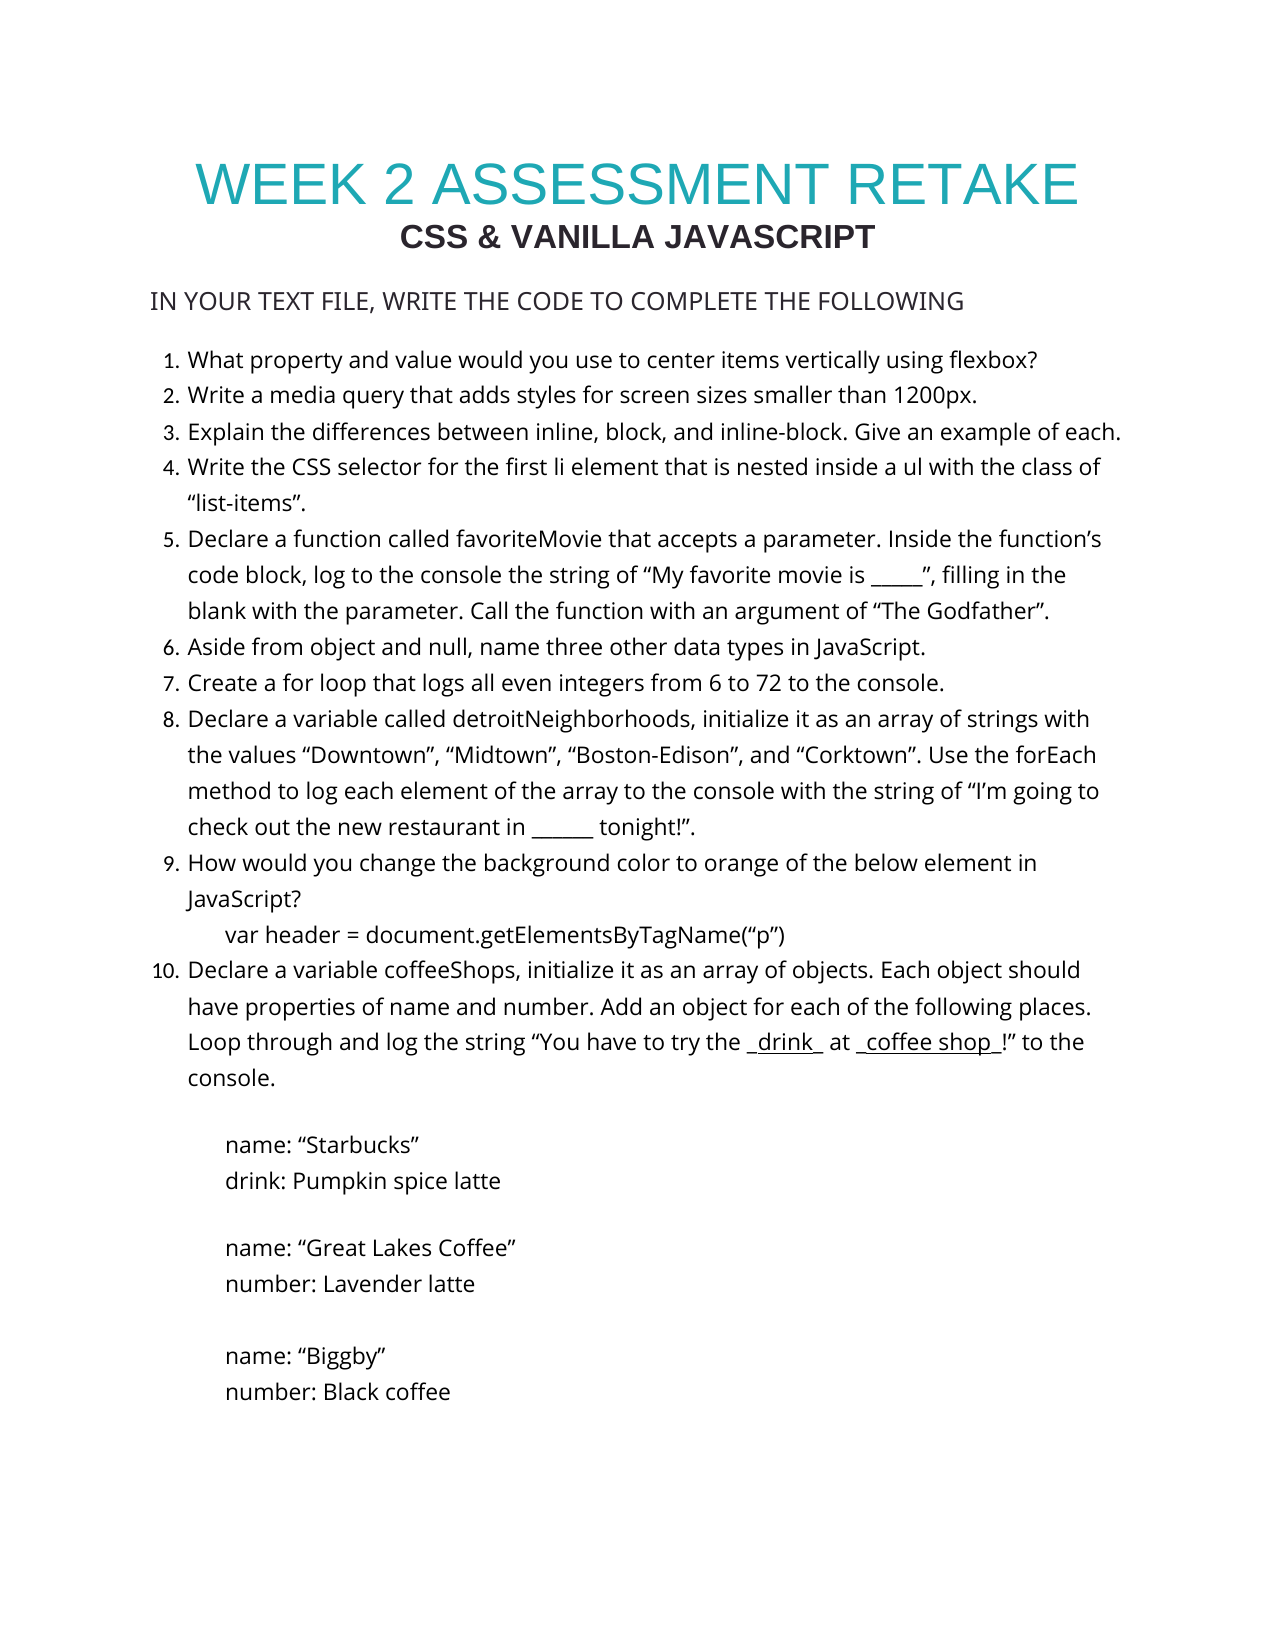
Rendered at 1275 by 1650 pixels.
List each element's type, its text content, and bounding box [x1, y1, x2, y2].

list Aside from object and null, name three other data types in JavaScript. [180, 631, 1125, 662]
text CSS & VANILLA JAVASCRIPT [150, 217, 1125, 256]
list What property and value would you use to center items vertically using flexbox? [180, 343, 1125, 375]
text drink: Pumpkin spice latte [150, 1165, 1125, 1196]
text number: Black coffee [150, 1376, 1125, 1407]
list Declare a variable called detroitNeighborhoods, initialize it as an array of strings with the values “Downtown”, “Midtown”, “Boston-Edison”, and “Corktown”. Use the forEach method to log each element of the array to the console with the string of “I’m going to check out the new restaurant in ______ tonight!”. [180, 703, 1125, 842]
text WEEK 2 ASSESSMENT RETAKE [150, 150, 1125, 217]
list Create a for loop that logs all even integers from 6 to 72 to the console. [180, 667, 1125, 698]
text name: “Biggby” [150, 1340, 1125, 1371]
list Write the CSS selector for the first li element that is nested inside a ul with the class of “list-items”. [180, 451, 1125, 518]
text name: “Great Lakes Coffee” [150, 1232, 1125, 1263]
list Declare a variable coffeeShops, initialize it as an array of objects. Each object should have properties of name and number. Add an object for each of the following places. Loop through and log the string “You have to try the _drink_ at _coffee shop_!” to the console. [180, 954, 1125, 1093]
list How would you change the background color to orange of the below element in JavaScript? [180, 847, 1125, 914]
text var header = document.getElementsByTagName(“p”) [150, 918, 1125, 950]
text name: “Starbucks” [150, 1129, 1125, 1161]
list Declare a function called favoriteMovie that accepts a parameter. Inside the function’s code block, log to the console the string of “My favorite movie is _____”, filling in the blank with the parameter. Call the function with an argument of “The Godfather”. [180, 523, 1125, 626]
list Write a media query that adds styles for screen sizes smaller than 1200px. [180, 379, 1125, 411]
text number: Lavender latte [150, 1268, 1125, 1299]
subtitle IN YOUR TEXT FILE, WRITE THE CODE TO COMPLETE THE FOLLOWING [150, 283, 1125, 318]
list Explain the differences between inline, block, and inline-block. Give an example of each. [180, 415, 1125, 447]
